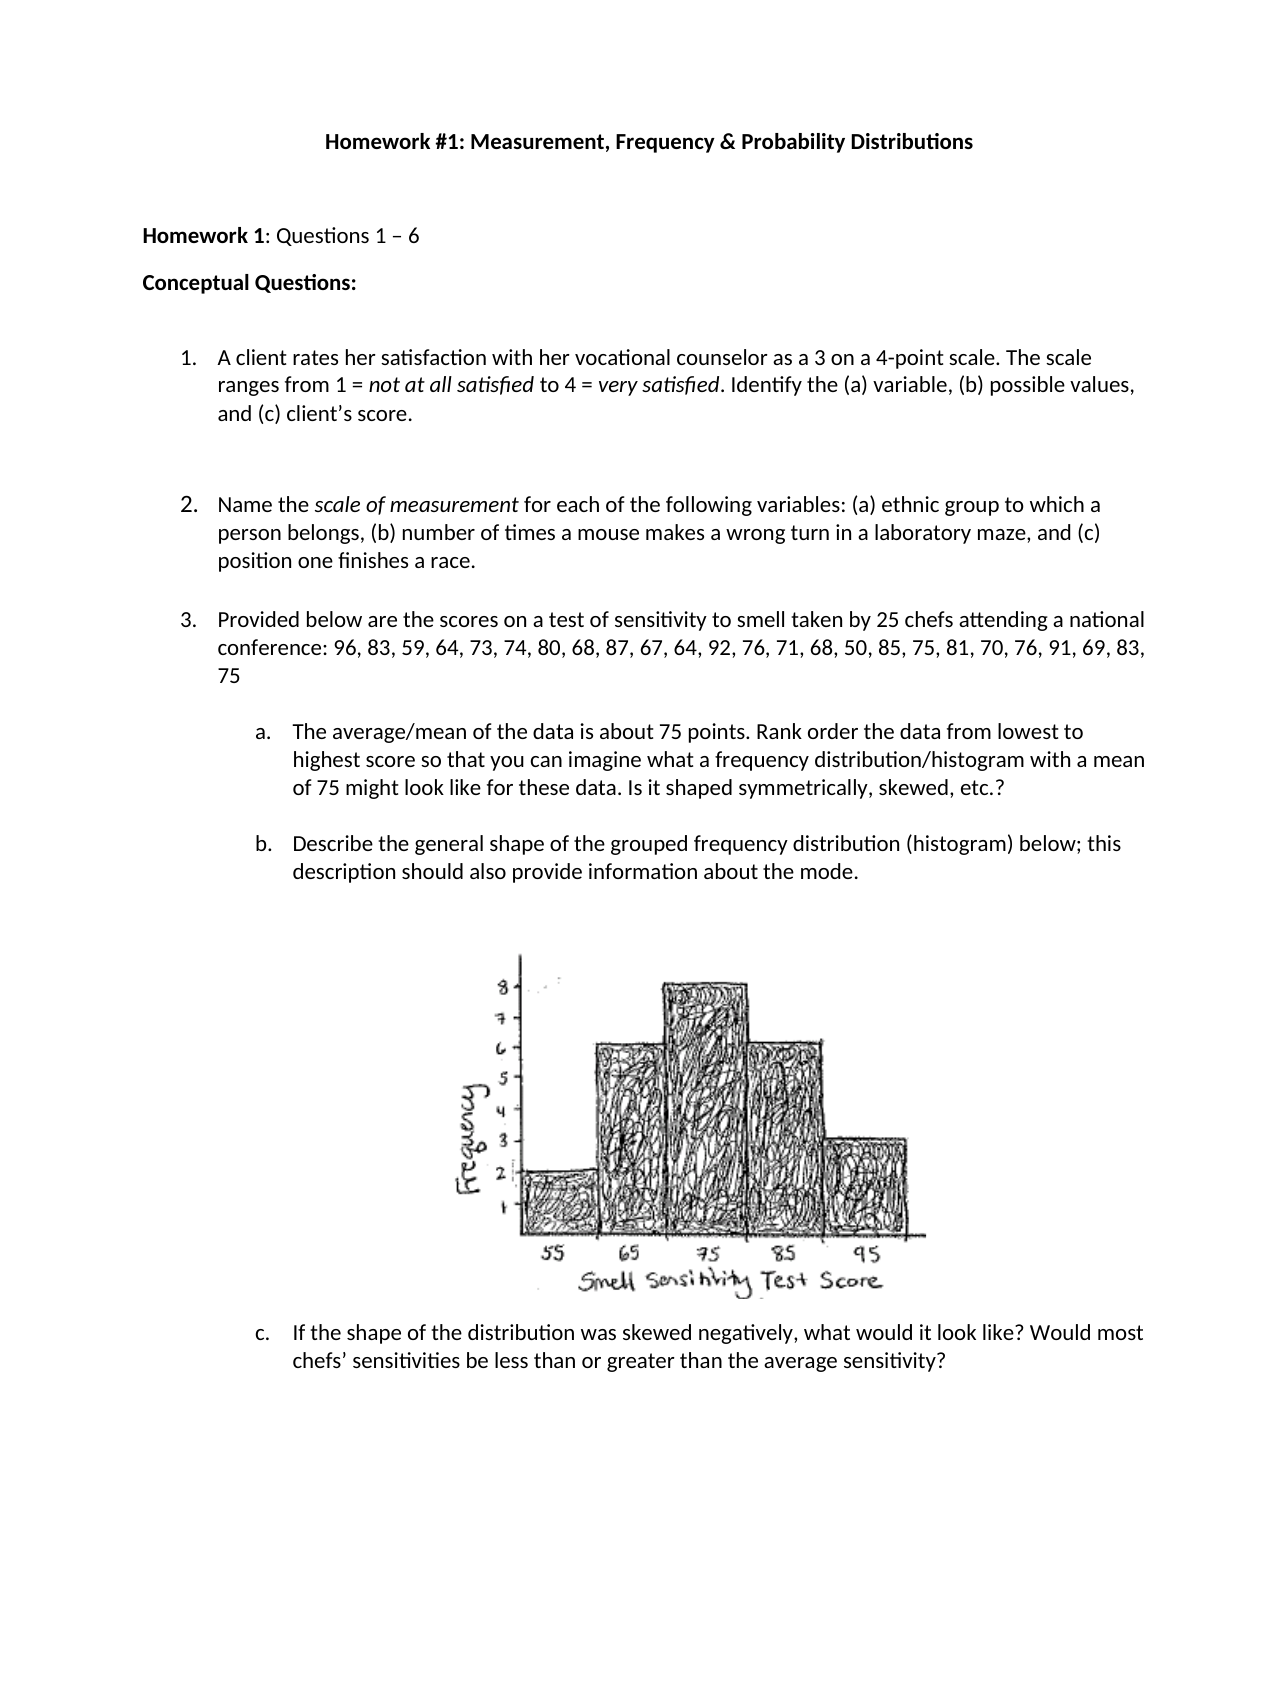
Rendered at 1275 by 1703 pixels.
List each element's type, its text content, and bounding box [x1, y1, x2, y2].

list A client rates her satisfaction with her vocational counselor as a 3 on a 4-point scale. The scale ranges from 1 = not at all satisfied to 4 = very satisfied. Identify the (a) variable, (b) possible values, and (c) client’s score. [180, 343, 1156, 427]
list Name the scale of measurement for each of the following variables: (a) ethnic group to which a person belongs, (b) number of times a mouse makes a wrong turn in a laboratory maze, and (c) position one finishes a race. [180, 488, 1156, 574]
text Homework 1: Questions 1 – 6 [142, 221, 1156, 249]
text Homework #1: Measurement, Frequency & Probability Distributions [142, 127, 1156, 155]
text Conceptual Questions: [142, 268, 1156, 296]
list If the shape of the distribution was skewed negatively, what would it look like? Would most chefs’ sensitivities be less than or greater than the average sensitivity? [255, 1318, 1156, 1374]
list The average/mean of the data is about 75 points. Rank order the data from lowest to highest score so that you can imagine what a frequency distribution/histogram with a mean of 75 might look like for these data. Is it shaped symmetrically, skewed, etc.? [255, 717, 1156, 801]
list Provided below are the scores on a test of sensitivity to smell taken by 25 chefs attending a national conference: 96, 83, 59, 64, 73, 74, 80, 68, 87, 67, 64, 92, 76, 71, 68, 50, 85, 75, 81, 70, 76, 91, 69, 83, 75 [180, 605, 1156, 689]
list Describe the general shape of the grouped frequency distribution (histogram) below; this description should also provide information about the mode. [255, 829, 1156, 885]
